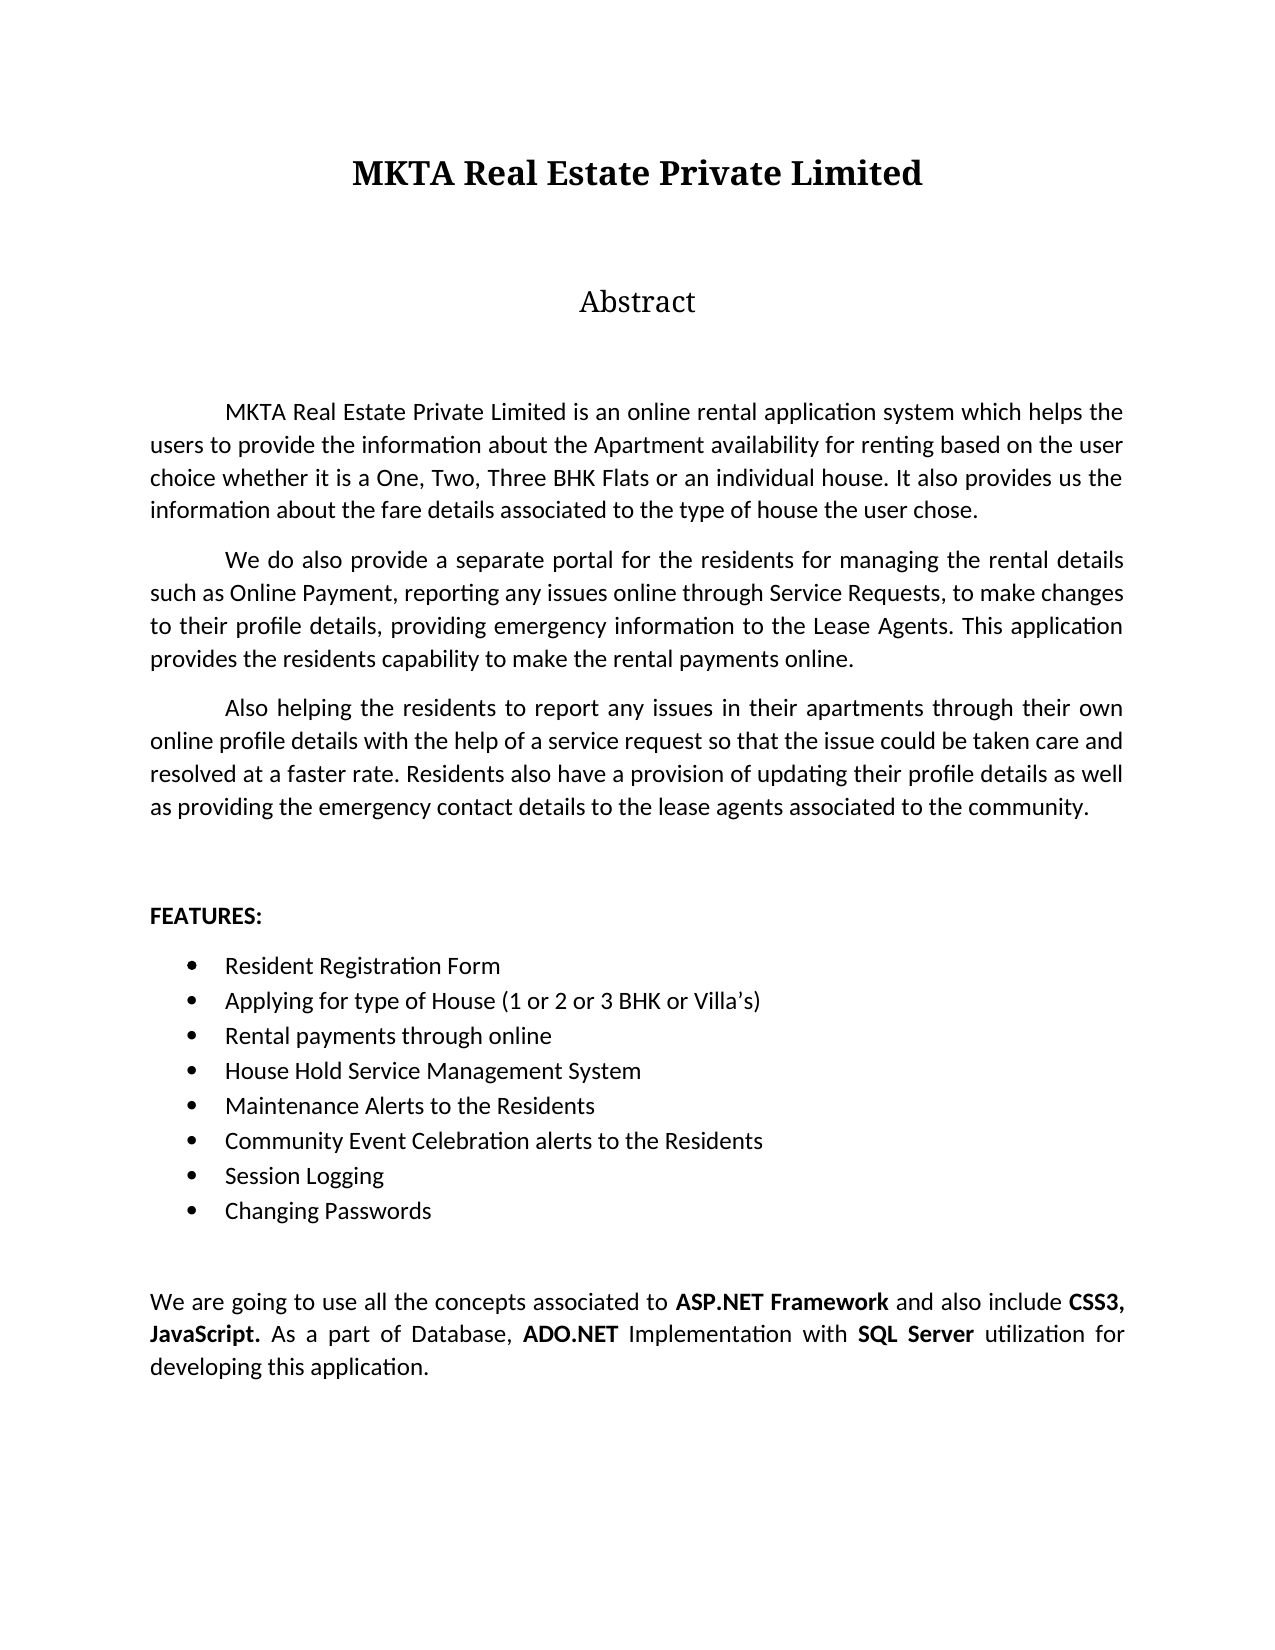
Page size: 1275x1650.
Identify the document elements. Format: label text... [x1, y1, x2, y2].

list Maintenance Alerts to the Residents [187, 1090, 1125, 1120]
text Also helping the residents to report any issues in their apartments through their own online profile details with the help of a service request so that the issue could be taken care and resolved at a faster rate. Residents also have a provision of updating their profile details as well as providing the emergency contact details to the lease agents associated to the community. [150, 692, 1125, 822]
text We do also provide a separate portal for the residents for managing the rental details such as Online Payment, reporting any issues online through Service Requests, to make changes to their profile details, providing emergency information to the Lease Agents. This application provides the residents capability to make the rental payments online. [150, 544, 1125, 673]
text Abstract [150, 281, 1125, 321]
list Changing Passwords [187, 1195, 1125, 1225]
list Resident Registration Form [187, 950, 1125, 980]
list Rental payments through online [187, 1020, 1125, 1050]
text MKTA Real Estate Private Limited is an online rental application system which helps the users to provide the information about the Apartment availability for renting based on the user choice whether it is a One, Two, Three BHK Flats or an individual house. It also provides us the information about the fare details associated to the type of house the user chose. [150, 396, 1125, 525]
text We are going to use all the concepts associated to ASP.NET Framework and also include CSS3, JavaScript. As a part of Database, ADO.NET Implementation with SQL Server utilization for developing this application. [150, 1286, 1125, 1382]
list Community Event Celebration alerts to the Residents [187, 1125, 1125, 1155]
list House Hold Service Management System [187, 1055, 1125, 1085]
list Session Logging [187, 1160, 1125, 1190]
list Applying for type of House (1 or 2 or 3 BHK or Villa’s) [187, 985, 1125, 1015]
text MKTA Real Estate Private Limited [150, 150, 1125, 195]
text FEATURES: [150, 900, 1125, 931]
